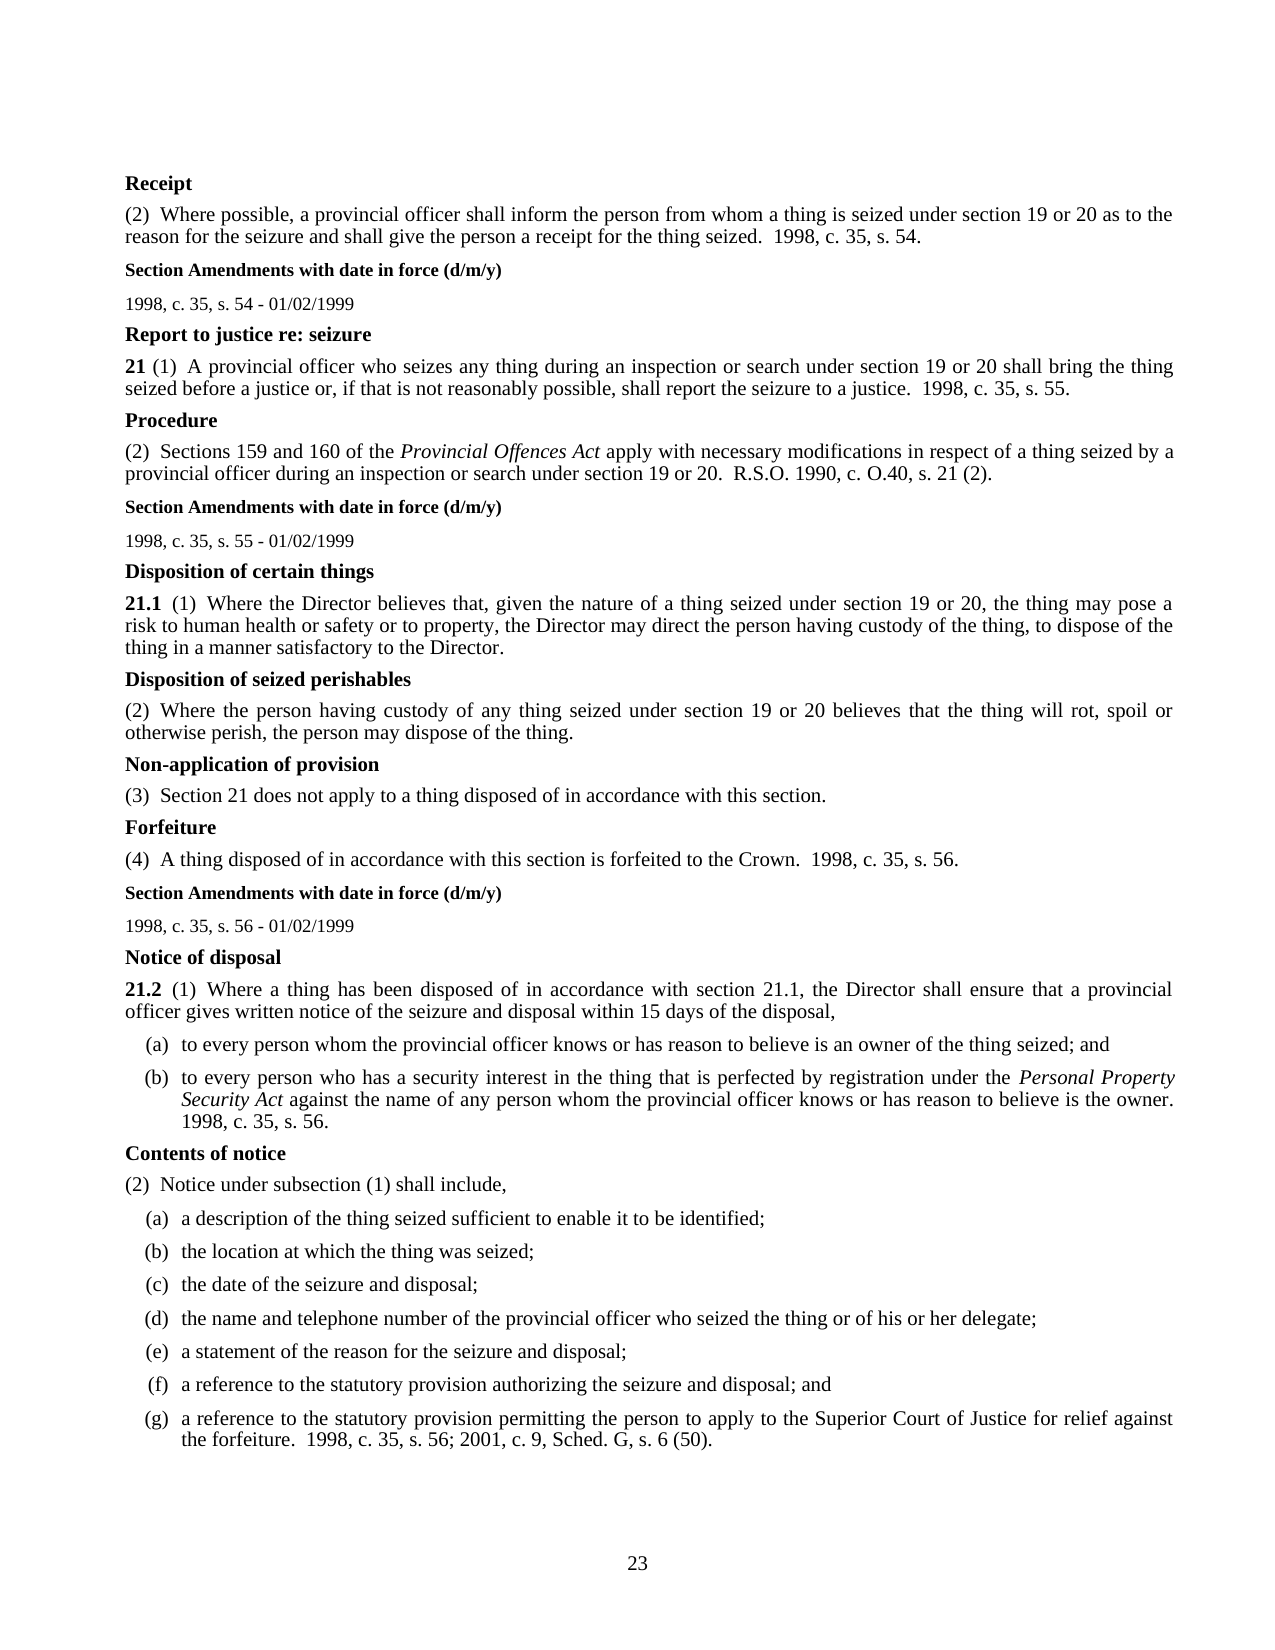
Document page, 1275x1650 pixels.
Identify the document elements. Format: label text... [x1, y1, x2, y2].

text Disposition of seized perishables [125, 671, 1175, 690]
text (b) to every person who has a security interest in the thing that is perfected by registration under the Personal Property Security Act against the name of any person whom the provincial officer knows or has reason to believe is the owner. 1998, c. 35, s. 56. [125, 1067, 1175, 1133]
text Report to justice re: seizure [125, 327, 1175, 346]
text (2) Where the person having custody of any thing seized under section 19 or 20 believes that the thing will rot, spoil or otherwise perish, the person may dispose of the thing. [125, 700, 1175, 744]
text 1998, c. 35, s. 55 - 01/02/1999 [125, 530, 1175, 551]
text (g) a reference to the statutory provision permitting the person to apply to the Superior Court of Justice for relief against the forfeiture. 1998, c. 35, s. 56; 2001, c. 9, Sched. G, s. 6 (50). [125, 1408, 1175, 1451]
text 21.1 (1) Where the Director believes that, given the nature of a thing seized under section 19 or 20, the thing may pose a risk to human health or safety or to property, the Director may direct the person having custody of the thing, to dispose of the thing in a manner satisfactory to the Director. [125, 593, 1175, 658]
text Receipt [125, 175, 1175, 194]
text (2) Sections 159 and 160 of the Provincial Offences Act apply with necessary modifications in respect of a thing seized by a provincial officer during an inspection or search under section 19 or 20. R.S.O. 1990, c. O.40, s. 21 (2). [125, 441, 1175, 485]
text Forfeiture [125, 819, 1175, 838]
text Notice of disposal [125, 950, 1175, 968]
text (3) Section 21 does not apply to a thing disposed of in accordance with this section. [125, 785, 1175, 807]
text 1998, c. 35, s. 56 - 01/02/1999 [125, 915, 1175, 937]
text Section Amendments with date in force (d/m/y) [125, 496, 1175, 518]
text (4) A thing disposed of in accordance with this section is forfeited to the Crown. 1998, c. 35, s. 56. [125, 849, 1175, 871]
text (a) a description of the thing seized sufficient to enable it to be identified; [125, 1208, 1175, 1229]
text (a) to every person whom the provincial officer knows or has reason to believe is an owner of the thing seized; and [125, 1034, 1175, 1056]
text Section Amendments with date in force (d/m/y) [125, 882, 1175, 904]
text Contents of notice [125, 1145, 1175, 1164]
text (b) the location at which the thing was seized; [125, 1241, 1175, 1263]
text (2) Where possible, a provincial officer shall inform the person from whom a thing is seized under section 19 or 20 as to the reason for the seizure and shall give the person a receipt for the thing seized. 1998, c. 35, s. 54. [125, 204, 1175, 248]
text Disposition of certain things [125, 564, 1175, 583]
text 21.2 (1) Where a thing has been disposed of in accordance with section 21.1, the Director shall ensure that a provincial officer gives written notice of the seizure and disposal within 15 days of the disposal, [125, 979, 1175, 1022]
text (f) a reference to the statutory provision authorizing the seizure and disposal; and [125, 1374, 1175, 1396]
text (2) Notice under subsection (1) shall include, [125, 1174, 1175, 1196]
text Procedure [125, 412, 1175, 431]
text 1998, c. 35, s. 54 - 01/02/1999 [125, 293, 1175, 314]
text (e) a statement of the reason for the seizure and disposal; [125, 1341, 1175, 1363]
text Non-application of provision [125, 756, 1175, 775]
text Section Amendments with date in force (d/m/y) [125, 259, 1175, 281]
text 21 (1) A provincial officer who seizes any thing during an inspection or search under section 19 or 20 shall bring the thing seized before a justice or, if that is not reasonably possible, shall report the seizure to a justice. 1998, c. 35, s. 55. [125, 356, 1175, 399]
text (c) the date of the seizure and disposal; [125, 1274, 1175, 1296]
text (d) the name and telephone number of the provincial officer who seized the thing or of his or her delegate; [125, 1308, 1175, 1329]
